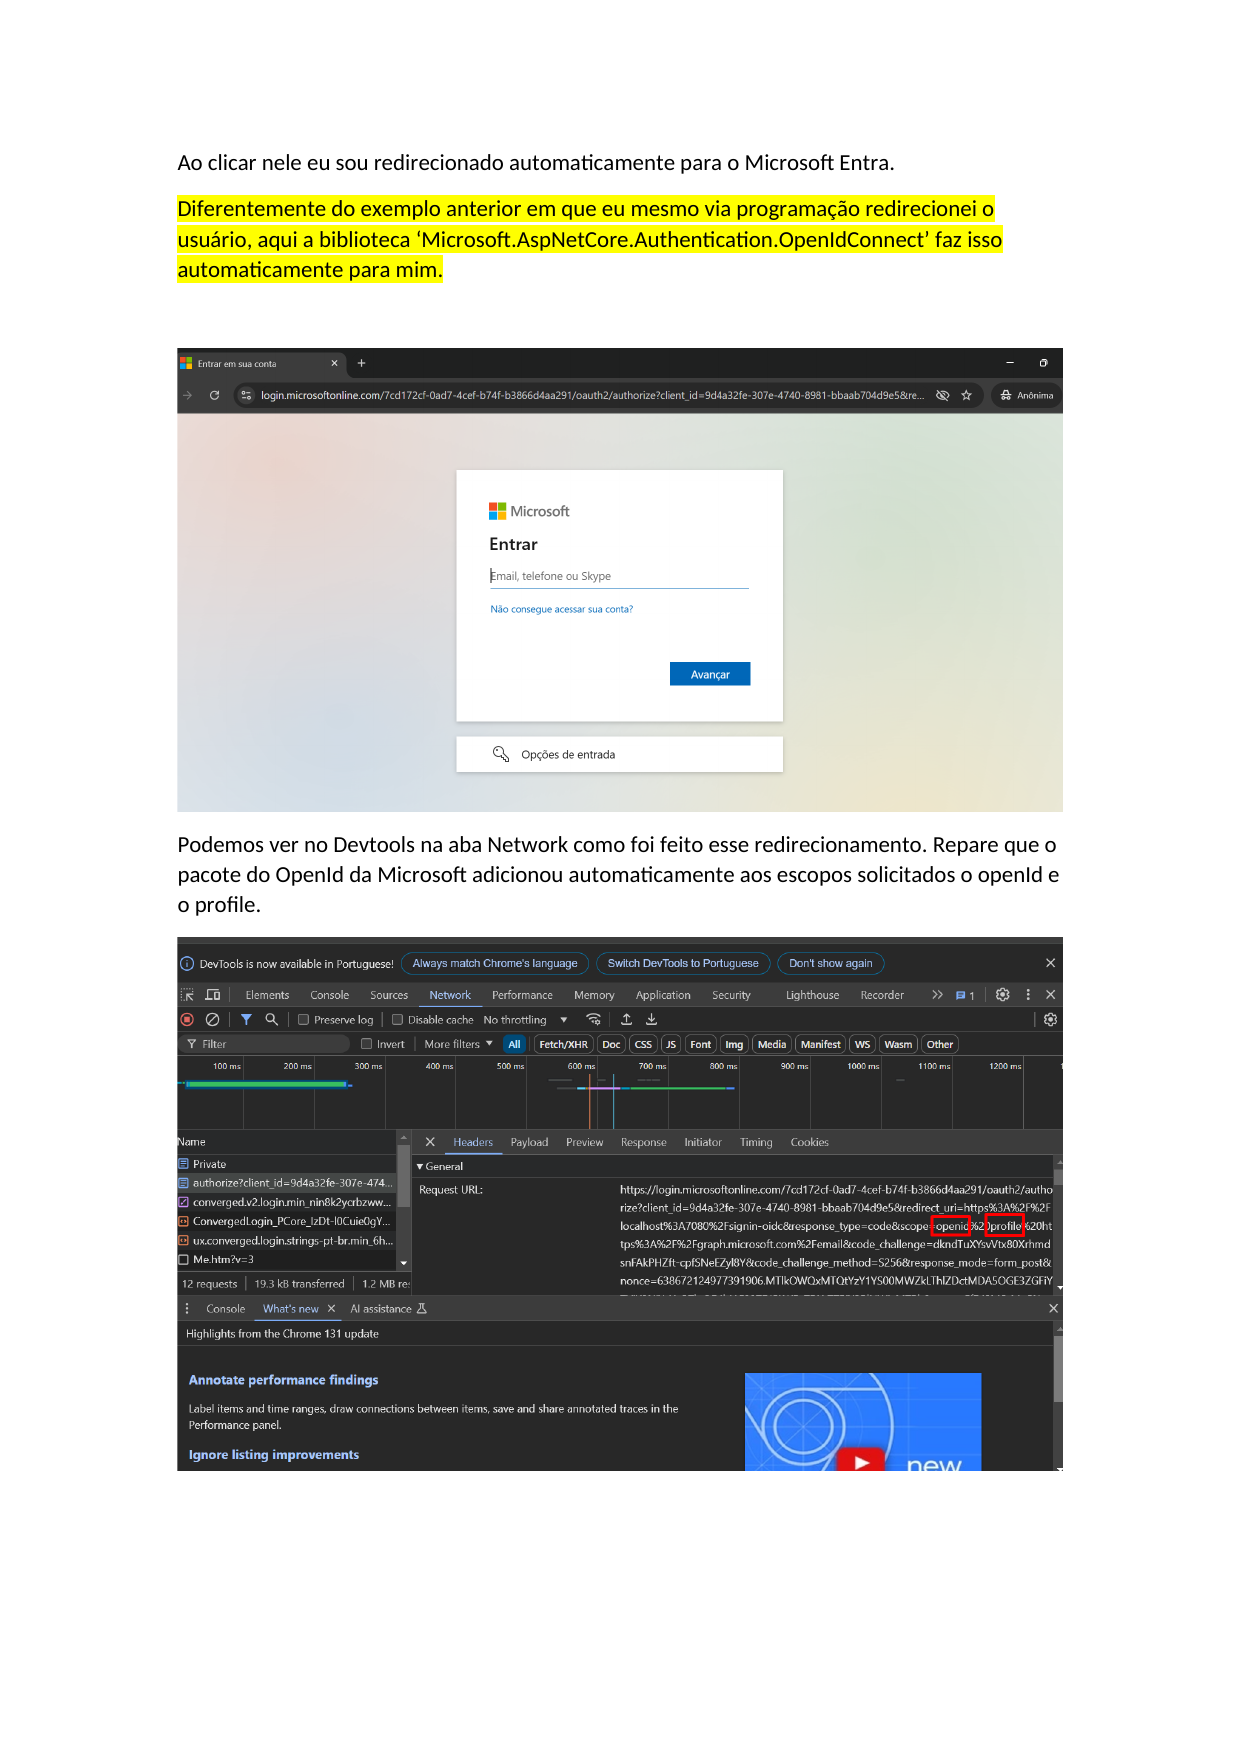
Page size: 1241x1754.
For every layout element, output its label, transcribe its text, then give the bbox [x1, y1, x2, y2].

text Diferentemente do exemplo anterior em que eu mesmo via programação redirecionei o usuário, aqui a biblioteca ‘Microsoft.AspNetCore.Authentication.OpenIdConnect’ faz isso automaticamente para mim. [177, 194, 1063, 283]
text Podemos ver no Devtools na aba Network como foi feito esse redirecionamento. Repare que o pacote do OpenId da Microsoft adicionou automaticamente aos escopos solicitados o openId e o profile. [177, 830, 1063, 918]
picture [177, 348, 1063, 812]
picture [177, 937, 1063, 1471]
text Ao clicar nele eu sou redirecionado automaticamente para o Microsoft Entra. [177, 148, 1063, 176]
